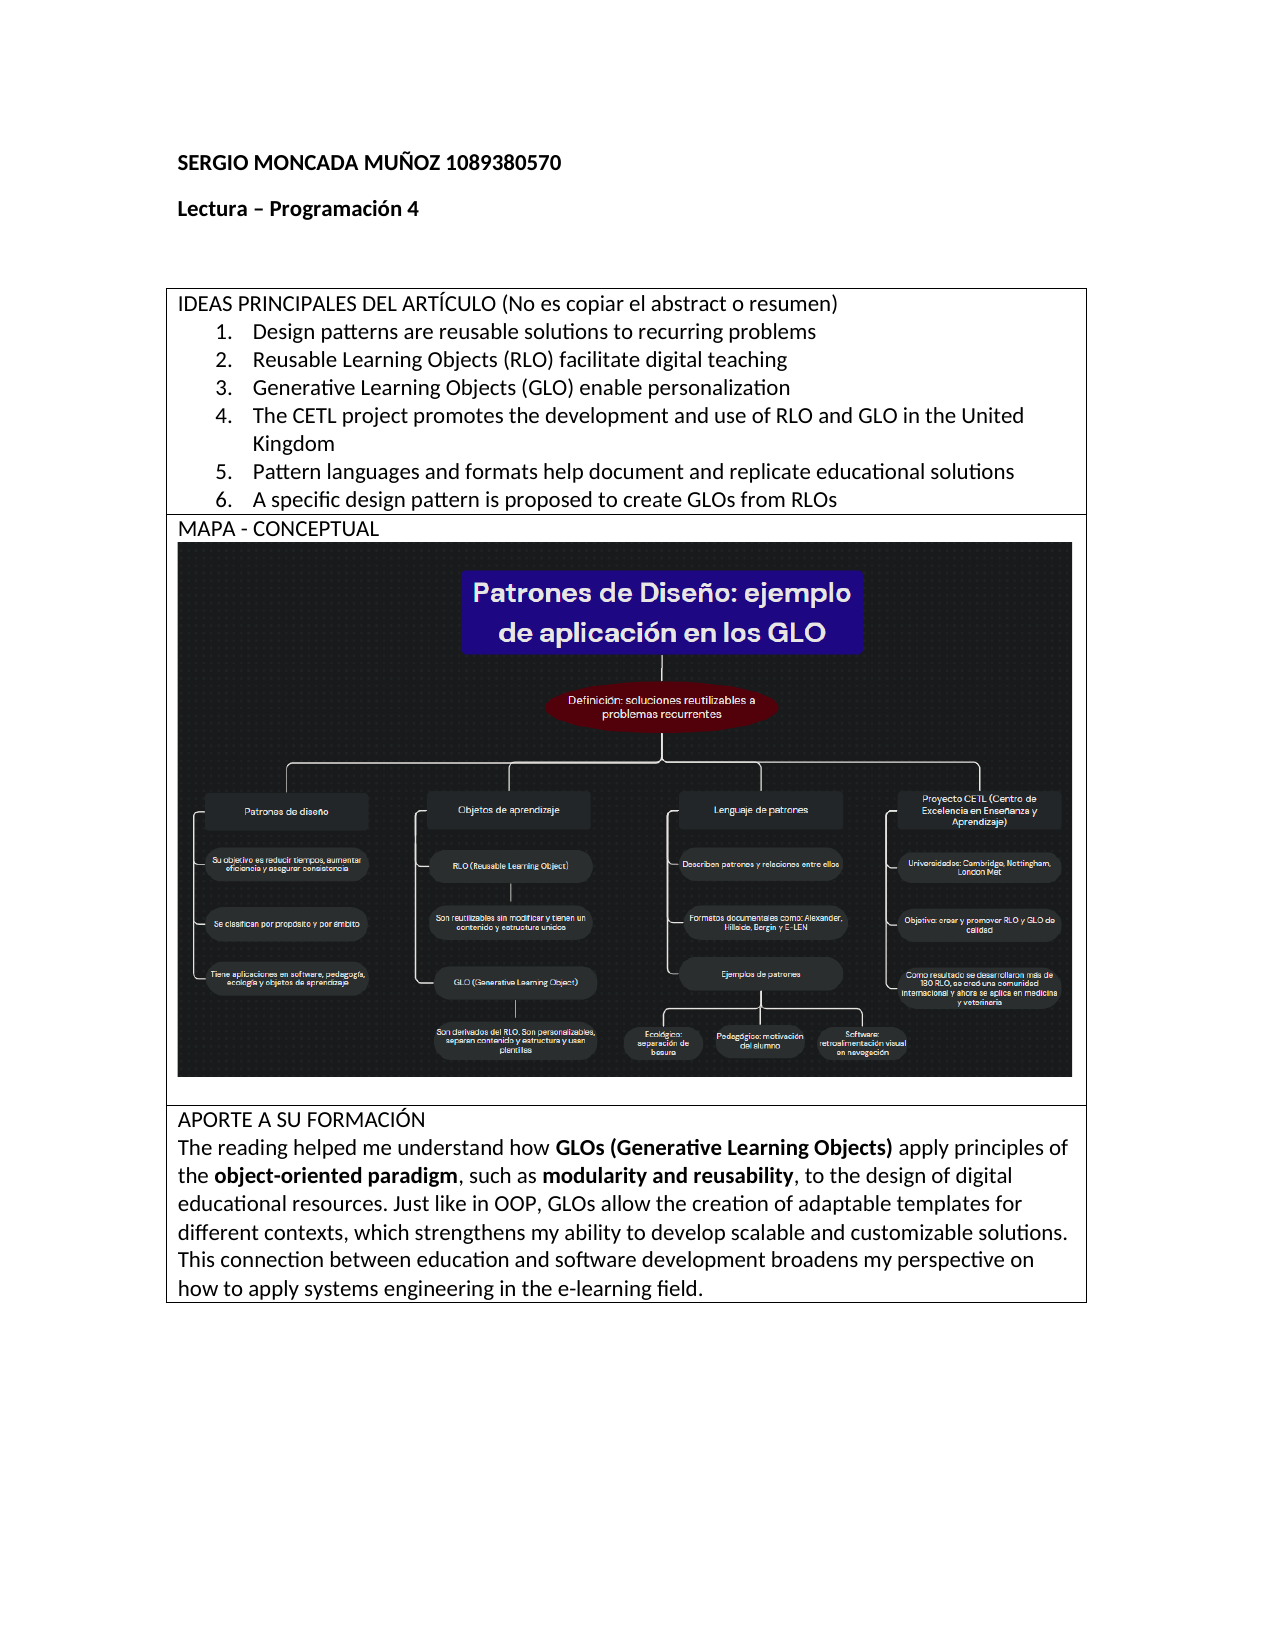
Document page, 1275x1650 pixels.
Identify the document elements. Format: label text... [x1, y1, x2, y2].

table_cell APORTE A SU FORMACIÓN The reading helped me understand how GLOs (Generative Learning Objects) apply principles of the object-oriented paradigm, such as modularity and reusability, to the design of digital educational resources. Just like in OOP, GLOs allow the creation of adaptable templates for different contexts, which strengthens my ability to develop scalable and customizable solutions. This connection between education and software development broadens my perspective on how to apply systems engineering in the e-learning field. [167, 1106, 1086, 1302]
picture [177, 542, 1073, 1077]
table_cell MAPA - CONCEPTUAL [167, 515, 1086, 1104]
text Lectura – Programación 4 [177, 194, 1098, 222]
table_header IDEAS PRINCIPALES DEL ARTÍCULO (No es copiar el abstract o resumen) Design patterns are reusable solutions to recurring problems Reusable Learning Objects (RLO) facilitate digital teaching Generative Learning Objects (GLO) enable personalization The CETL project promotes the development and use of RLO and GLO in the United Kingdom Pattern languages and formats help document and replicate educational solutions A specific design pattern is proposed to create GLOs from RLOs [167, 289, 1086, 513]
text SERGIO MONCADA MUÑOZ 1089380570 [177, 148, 1098, 176]
